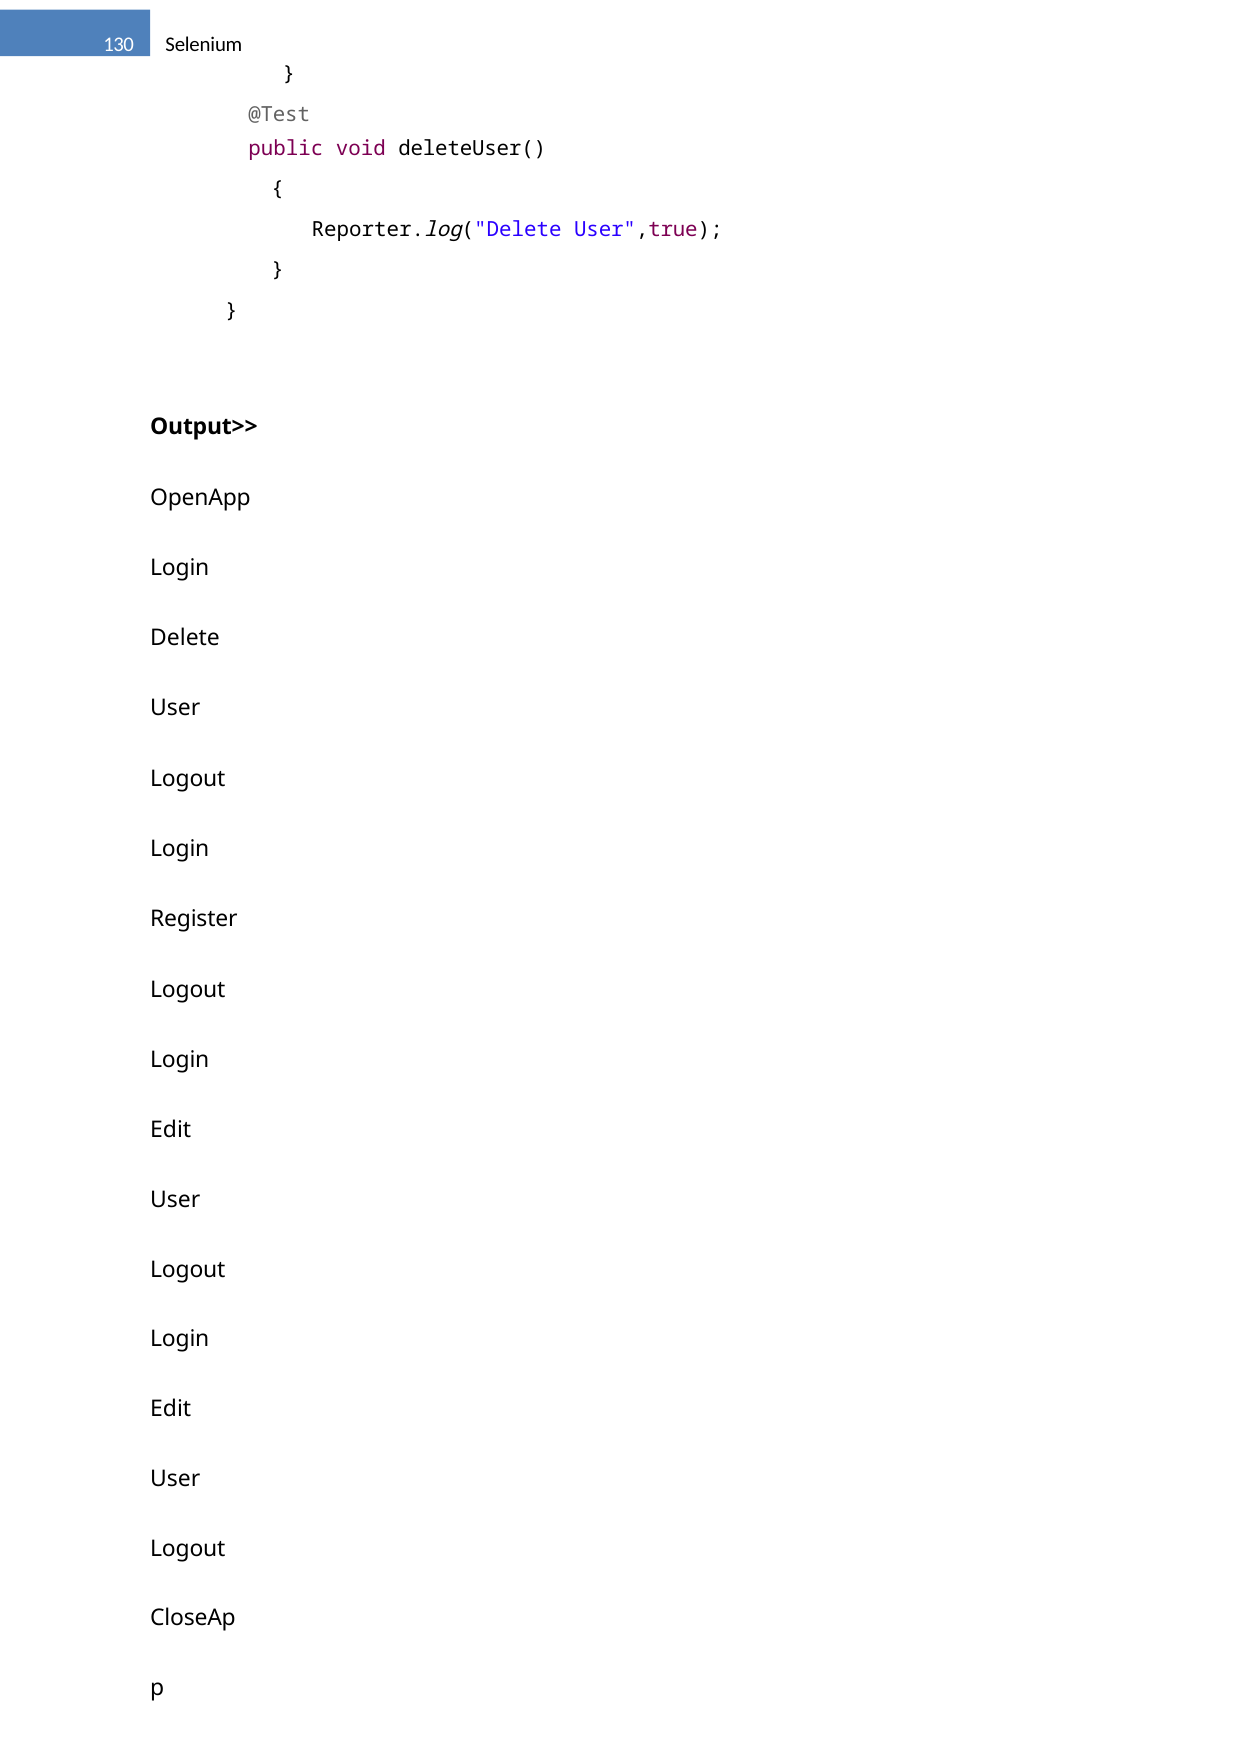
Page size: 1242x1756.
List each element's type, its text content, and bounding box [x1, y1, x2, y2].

text @Test [248, 99, 1183, 127]
text public void deleteUser() [248, 133, 1183, 161]
text Edit User Logout Login Edit User Logout CloseApp [150, 1113, 241, 1702]
text Reporter.log("Delete User",true); [311, 214, 1183, 242]
text { [271, 173, 1183, 202]
text } [225, 296, 1183, 324]
text } [271, 254, 1183, 283]
text Output>> OpenApp Login Delete User Logout Login Register Logout Login [150, 410, 262, 1074]
text } [282, 58, 1183, 87]
